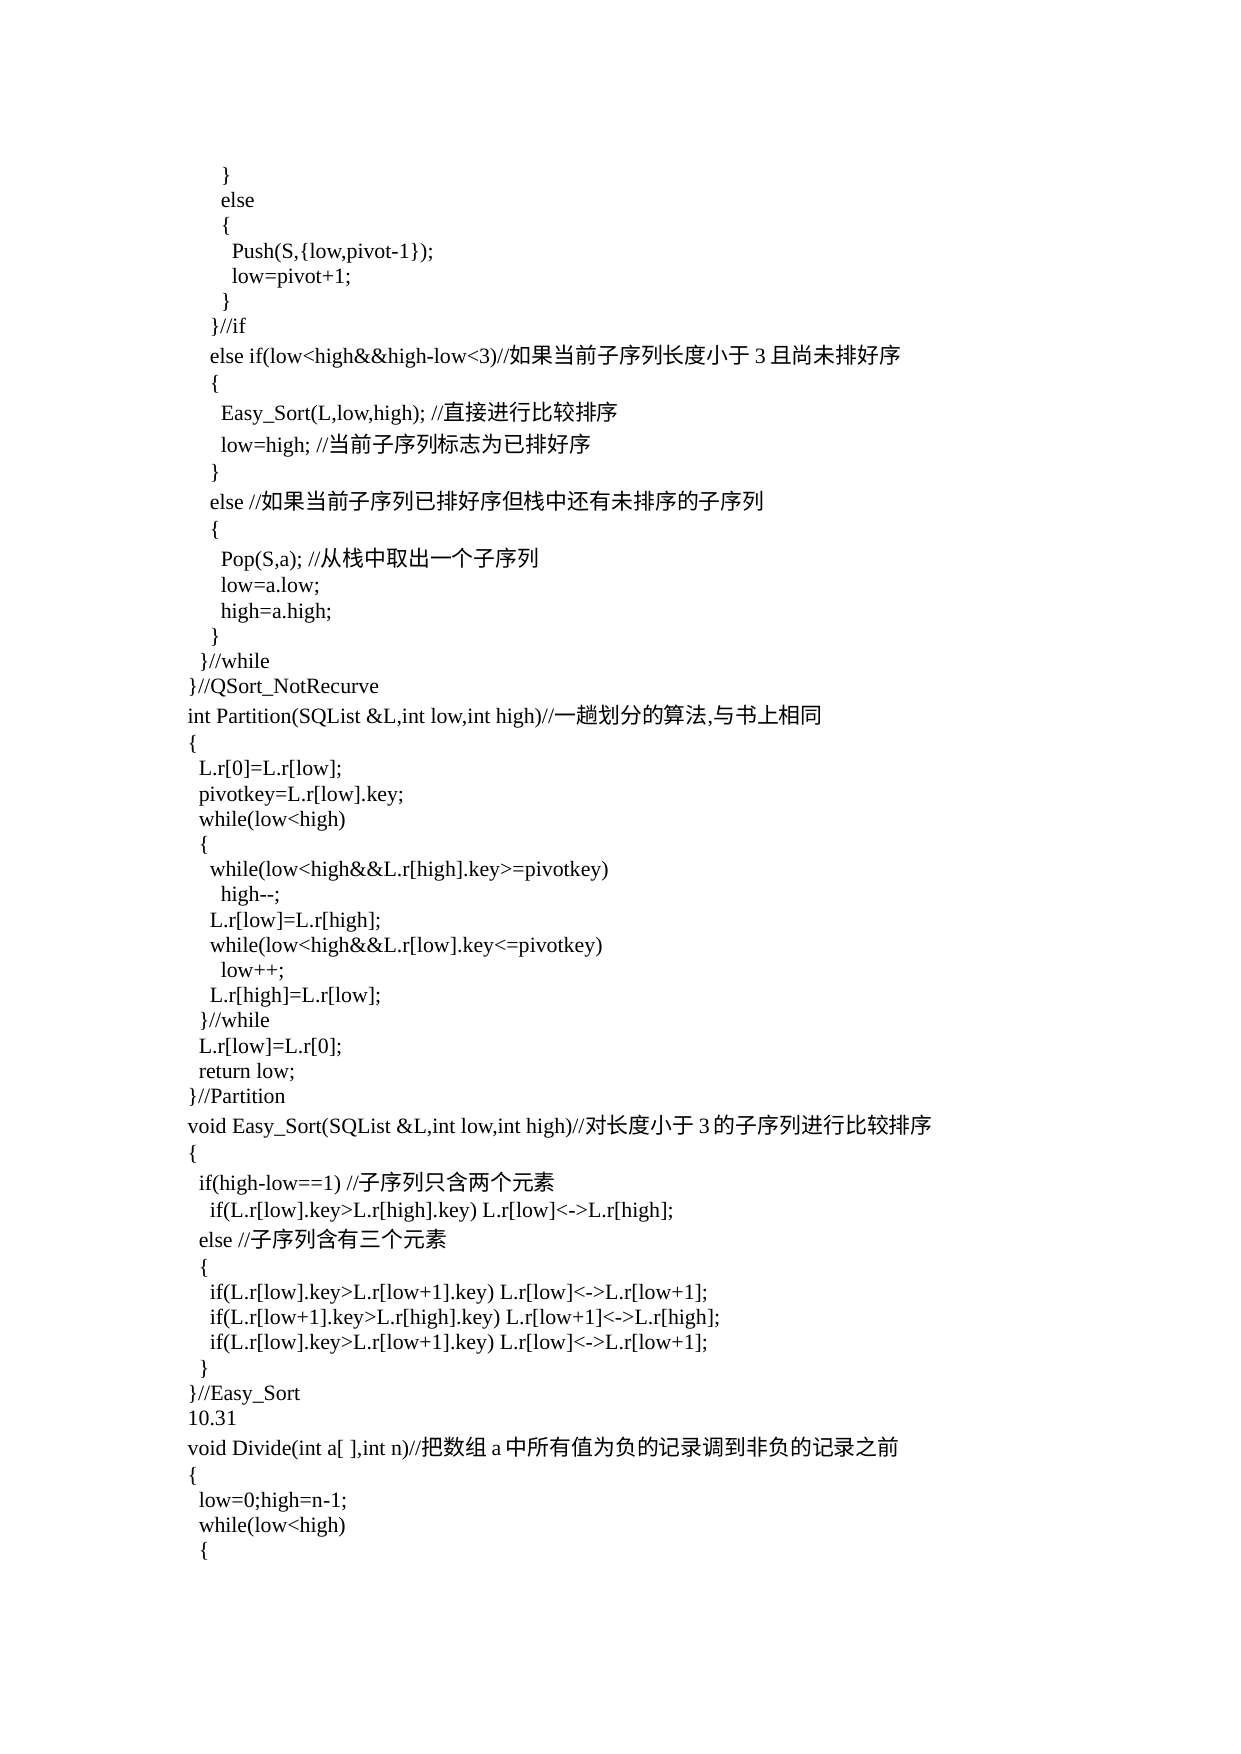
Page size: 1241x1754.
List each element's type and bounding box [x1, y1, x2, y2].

text [187, 162, 1053, 1563]
